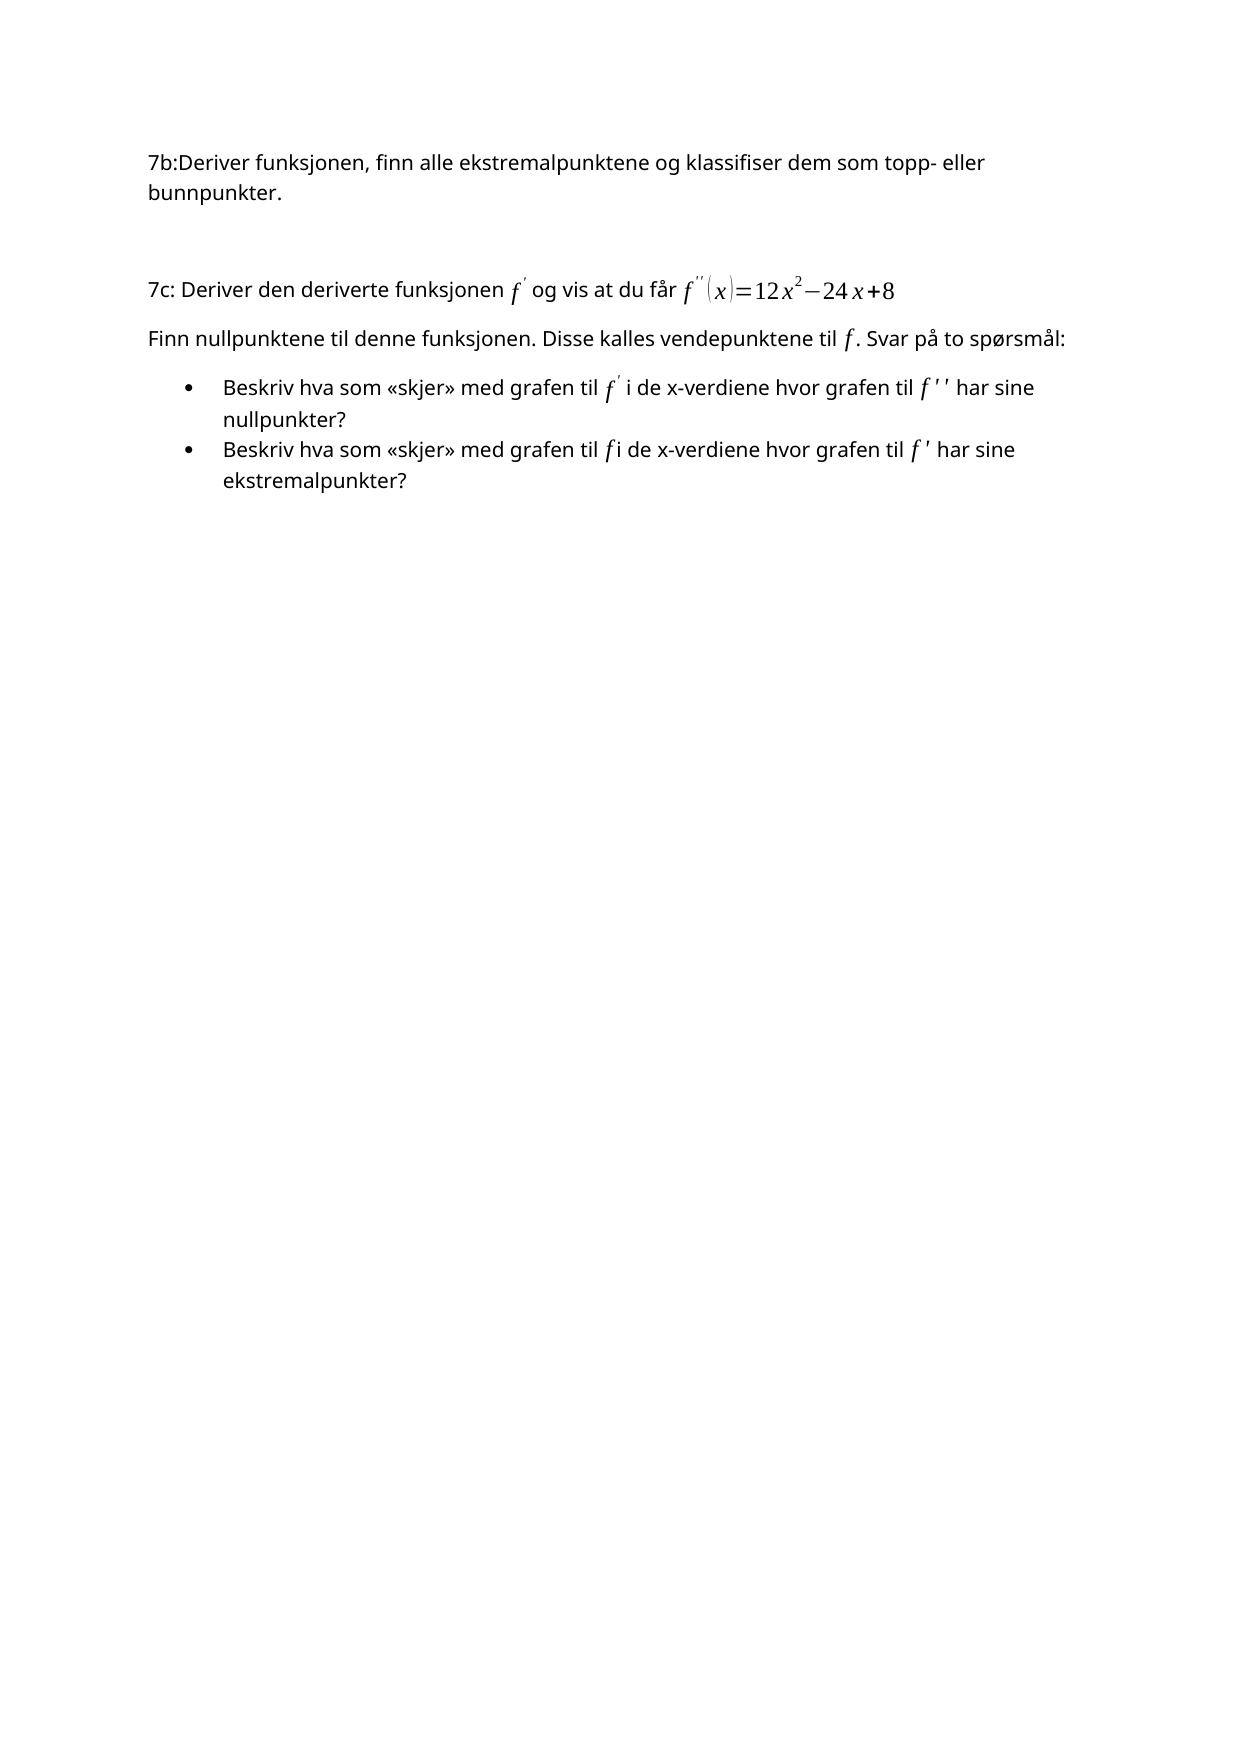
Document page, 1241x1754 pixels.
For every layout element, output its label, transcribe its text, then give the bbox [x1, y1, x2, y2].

text Finn nullpunktene til denne funksjonen. Disse kalles vendepunktene til . Svar på to spørsmål: [148, 324, 1093, 353]
list Beskriv hva som «skjer» med grafen til i de x-verdiene hvor grafen til har sine ekstremalpunkter? [185, 436, 1093, 495]
list Beskriv hva som «skjer» med grafen til i de x-verdiene hvor grafen til har sine nullpunkter? [185, 372, 1093, 433]
text 7c: Deriver den deriverte funksjonen og vis at du får [148, 273, 1093, 306]
text 7b:Deriver funksjonen, finn alle ekstremalpunktene og klassifiser dem som topp- eller bunnpunkter. [148, 148, 1093, 207]
